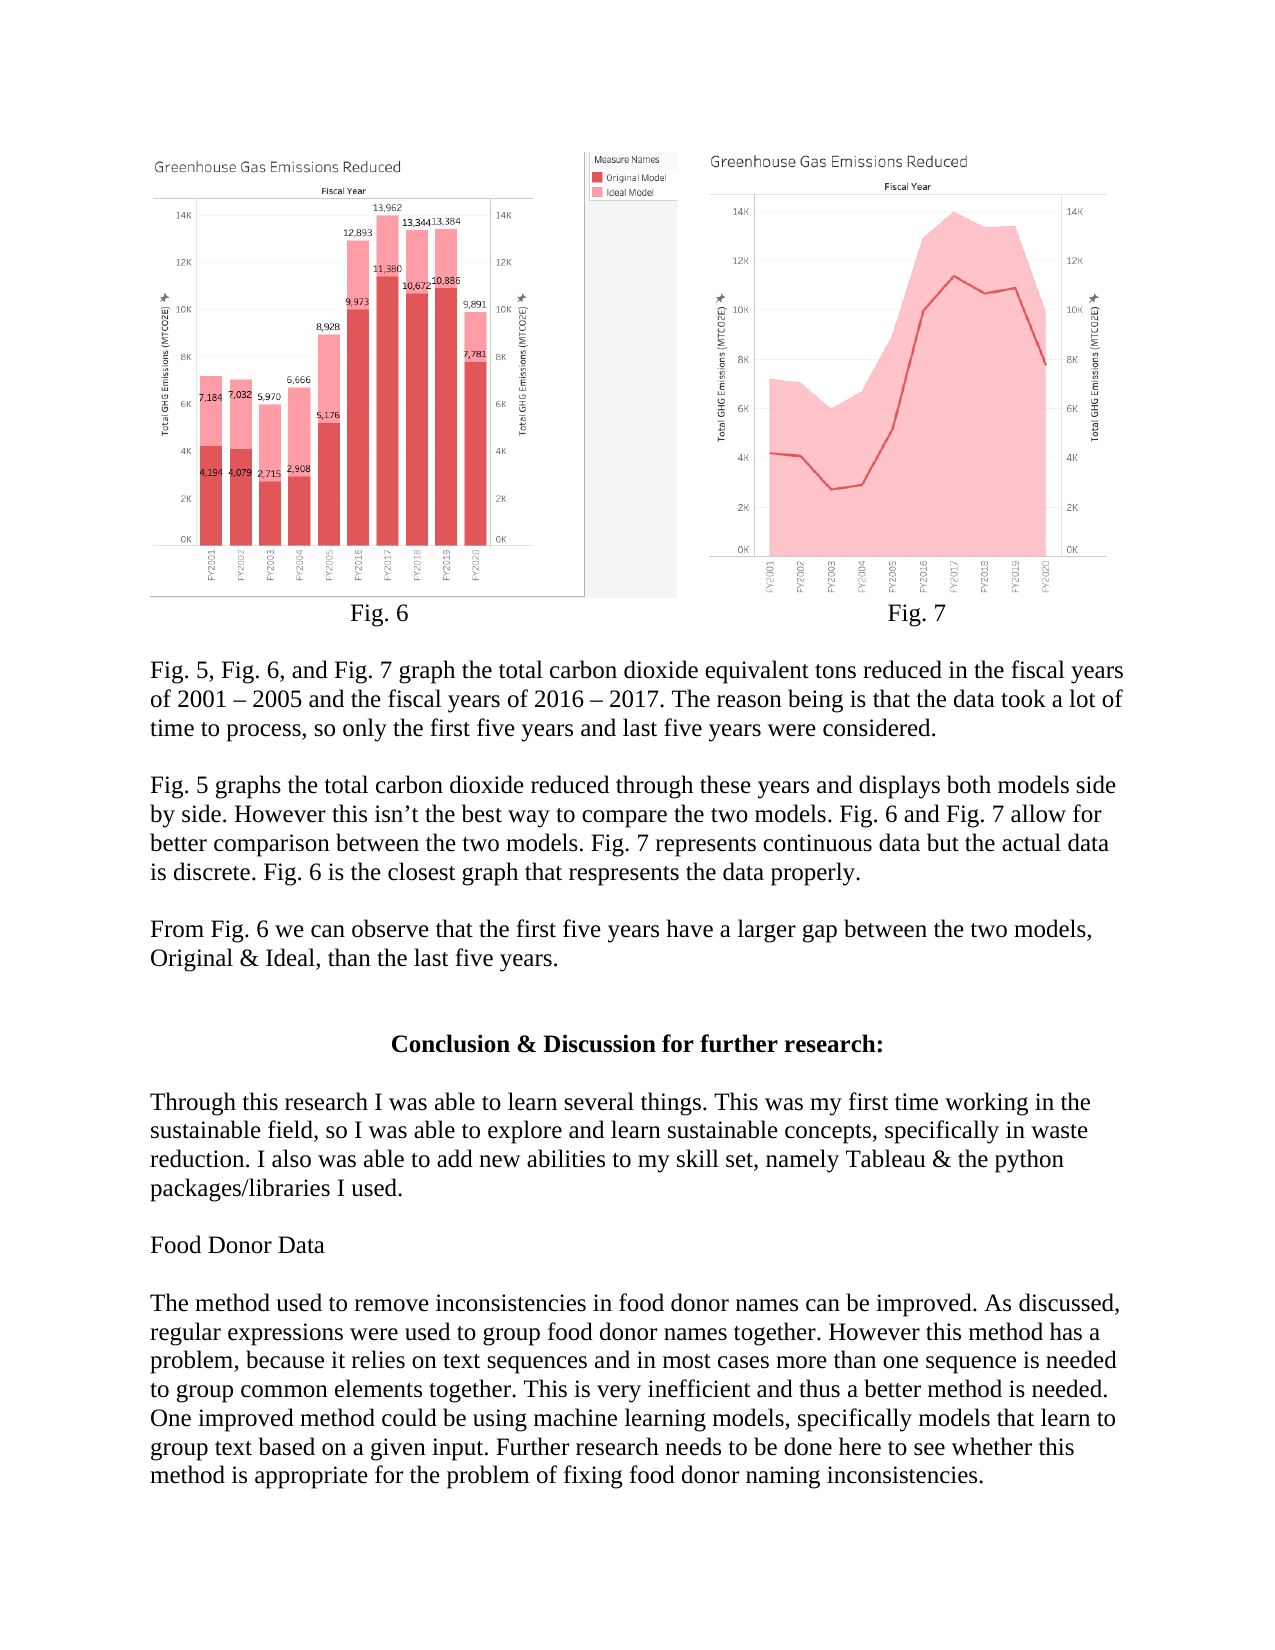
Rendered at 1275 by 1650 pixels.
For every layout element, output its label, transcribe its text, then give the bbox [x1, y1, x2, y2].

text Fig. 6 Fig. 7 [150, 598, 1125, 627]
text The method used to remove inconsistencies in food donor names can be improved. As discussed, regular expressions were used to group food donor names together. However this method has a problem, because it relies on text sequences and in most cases more than one sequence is needed to group common elements together. This is very inefficient and thus a better method is needed. One improved method could be using machine learning models, specifically models that learn to group text based on a given input. Further research needs to be done here to see whether this method is appropriate for the problem of fixing food donor naming inconsistencies. [150, 1288, 1125, 1489]
text Conclusion & Discussion for further research: [150, 1029, 1125, 1058]
picture [708, 150, 1120, 598]
text From Fig. 6 we can observe that the first five years have a larger gap between the two models, Original & Ideal, than the last five years. [150, 914, 1125, 972]
text Through this research I was able to learn several things. This was my first time working in the sustainable field, so I was able to explore and learn sustainable concepts, specifically in waste reduction. I also was able to add new abilities to my skill set, namely Tableau & the python packages/libraries I used. [150, 1087, 1125, 1202]
picture [150, 152, 677, 598]
text Fig. 5, Fig. 6, and Fig. 7 graph the total carbon dioxide equivalent tons reduced in the fiscal years of 2001 – 2005 and the fiscal years of 2016 – 2017. The reason being is that the data took a lot of time to process, so only the first five years and last five years were considered. [150, 655, 1125, 742]
text Food Donor Data [150, 1230, 1125, 1259]
text Fig. 5 graphs the total carbon dioxide reduced through these years and displays both models side by side. However this isn’t the best way to compare the two models. Fig. 6 and Fig. 7 allow for better comparison between the two models. Fig. 7 represents continuous data but the actual data is discrete. Fig. 6 is the closest graph that respresents the data properly. [150, 770, 1125, 885]
